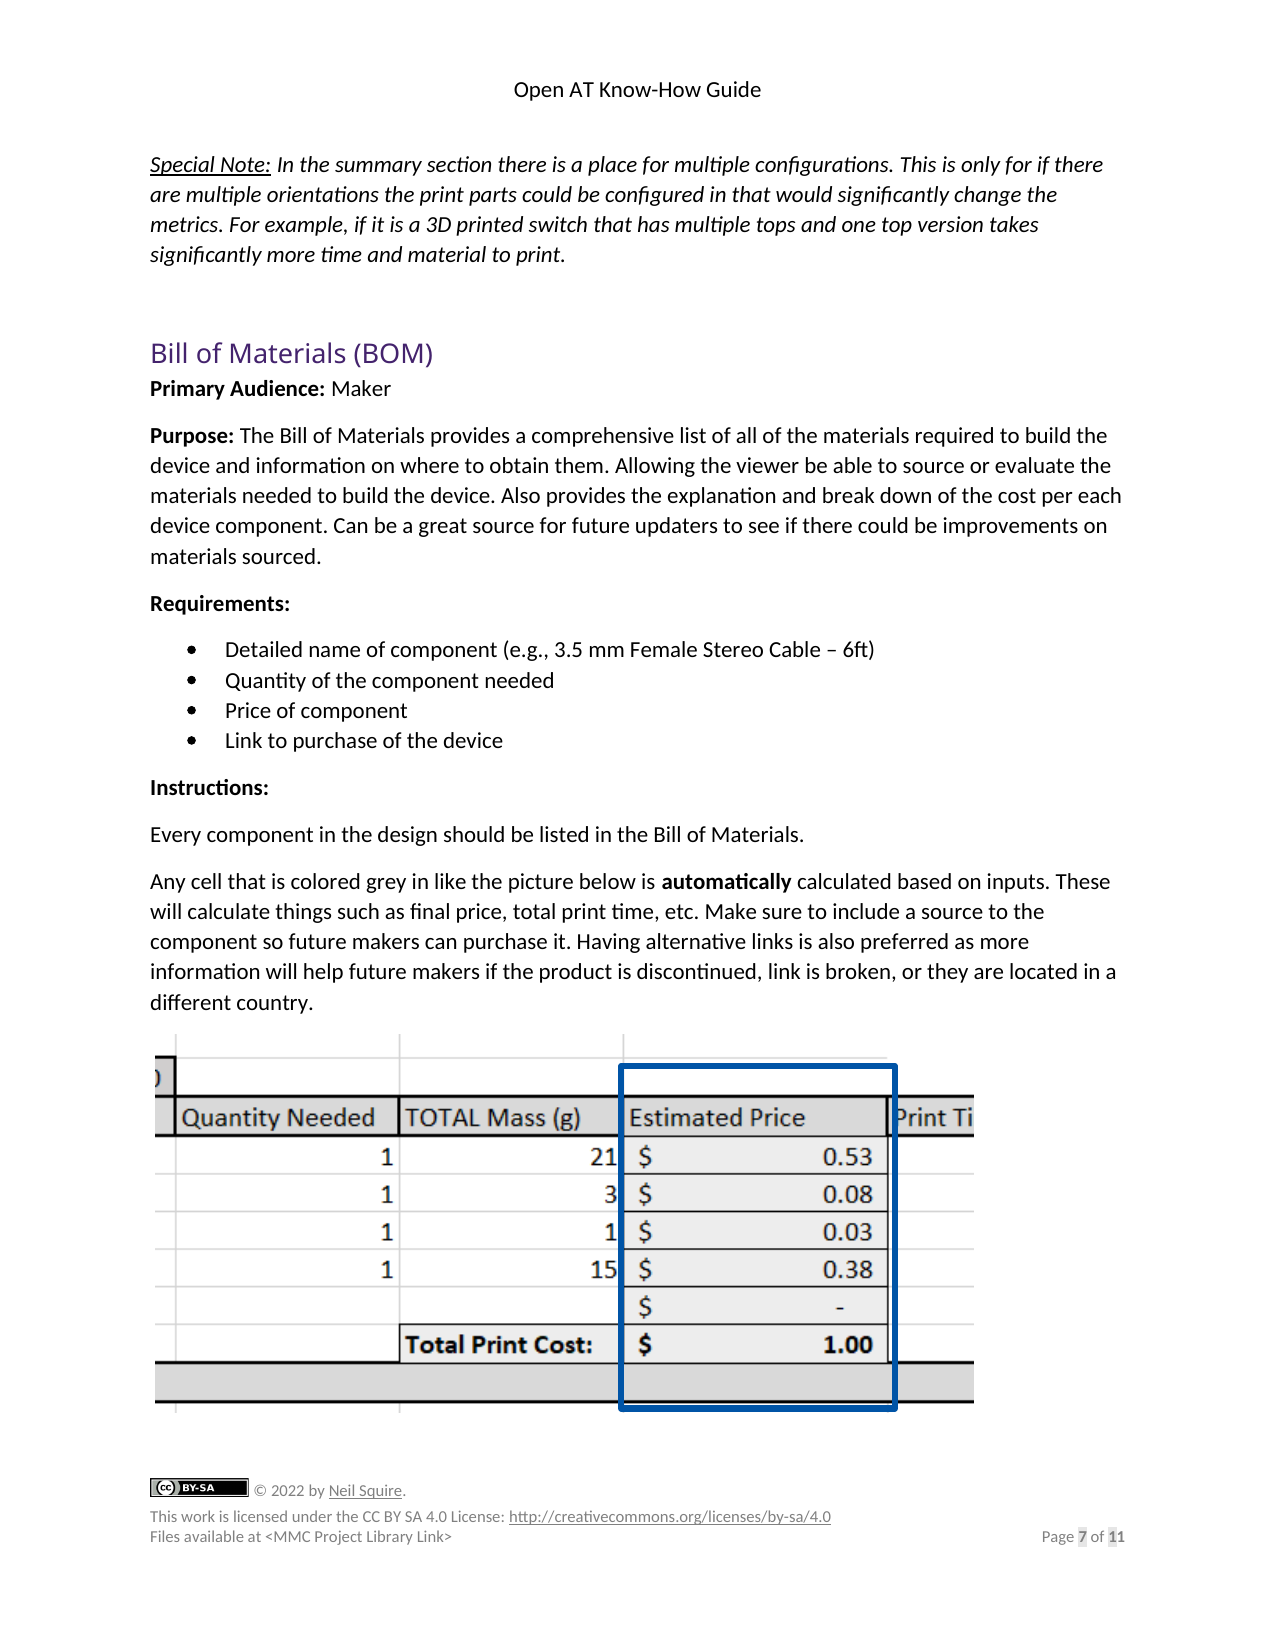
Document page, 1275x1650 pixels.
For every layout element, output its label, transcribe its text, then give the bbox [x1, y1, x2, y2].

list Quantity of the component needed [187, 666, 1125, 694]
text Every component in the design should be listed in the Bill of Materials. [150, 820, 1125, 848]
list Price of component [187, 696, 1125, 724]
text Instructions: [150, 773, 1125, 801]
text Primary Audience: Maker [150, 374, 1125, 402]
list Detailed name of component (e.g., 3.5 mm Female Stereo Cable – 6ft) [187, 636, 1125, 664]
subtitle Bill of Materials (BOM) [150, 334, 1125, 371]
text Requirements: [150, 589, 1125, 617]
picture [155, 1034, 974, 1413]
text Purpose: The Bill of Materials provides a comprehensive list of all of the materials required to build the device and information on where to obtain them. Allowing the viewer be able to source or evaluate the materials needed to build the device. Also provides the explanation and break down of the cost per each device component. Can be a great source for future updaters to see if there could be improvements on materials sourced. [150, 421, 1125, 570]
picture [150, 1478, 249, 1497]
list Link to purchase of the device [187, 726, 1125, 754]
text Any cell that is colored grey in like the picture below is automatically calculated based on inputs. These will calculate things such as final price, total print time, etc. Make sure to include a source to the component so future makers can purchase it. Having alternative links is also preferred as more information will help future makers if the product is discontinued, link is broken, or they are located in a different country. [150, 867, 1125, 1016]
text Special Note: In the summary section there is a place for multiple configurations. This is only for if there are multiple orientations the print parts could be configured in that would significantly change the metrics. For example, if it is a 3D printed switch that has multiple tops and one top version takes significantly more time and material to print. [150, 150, 1125, 269]
